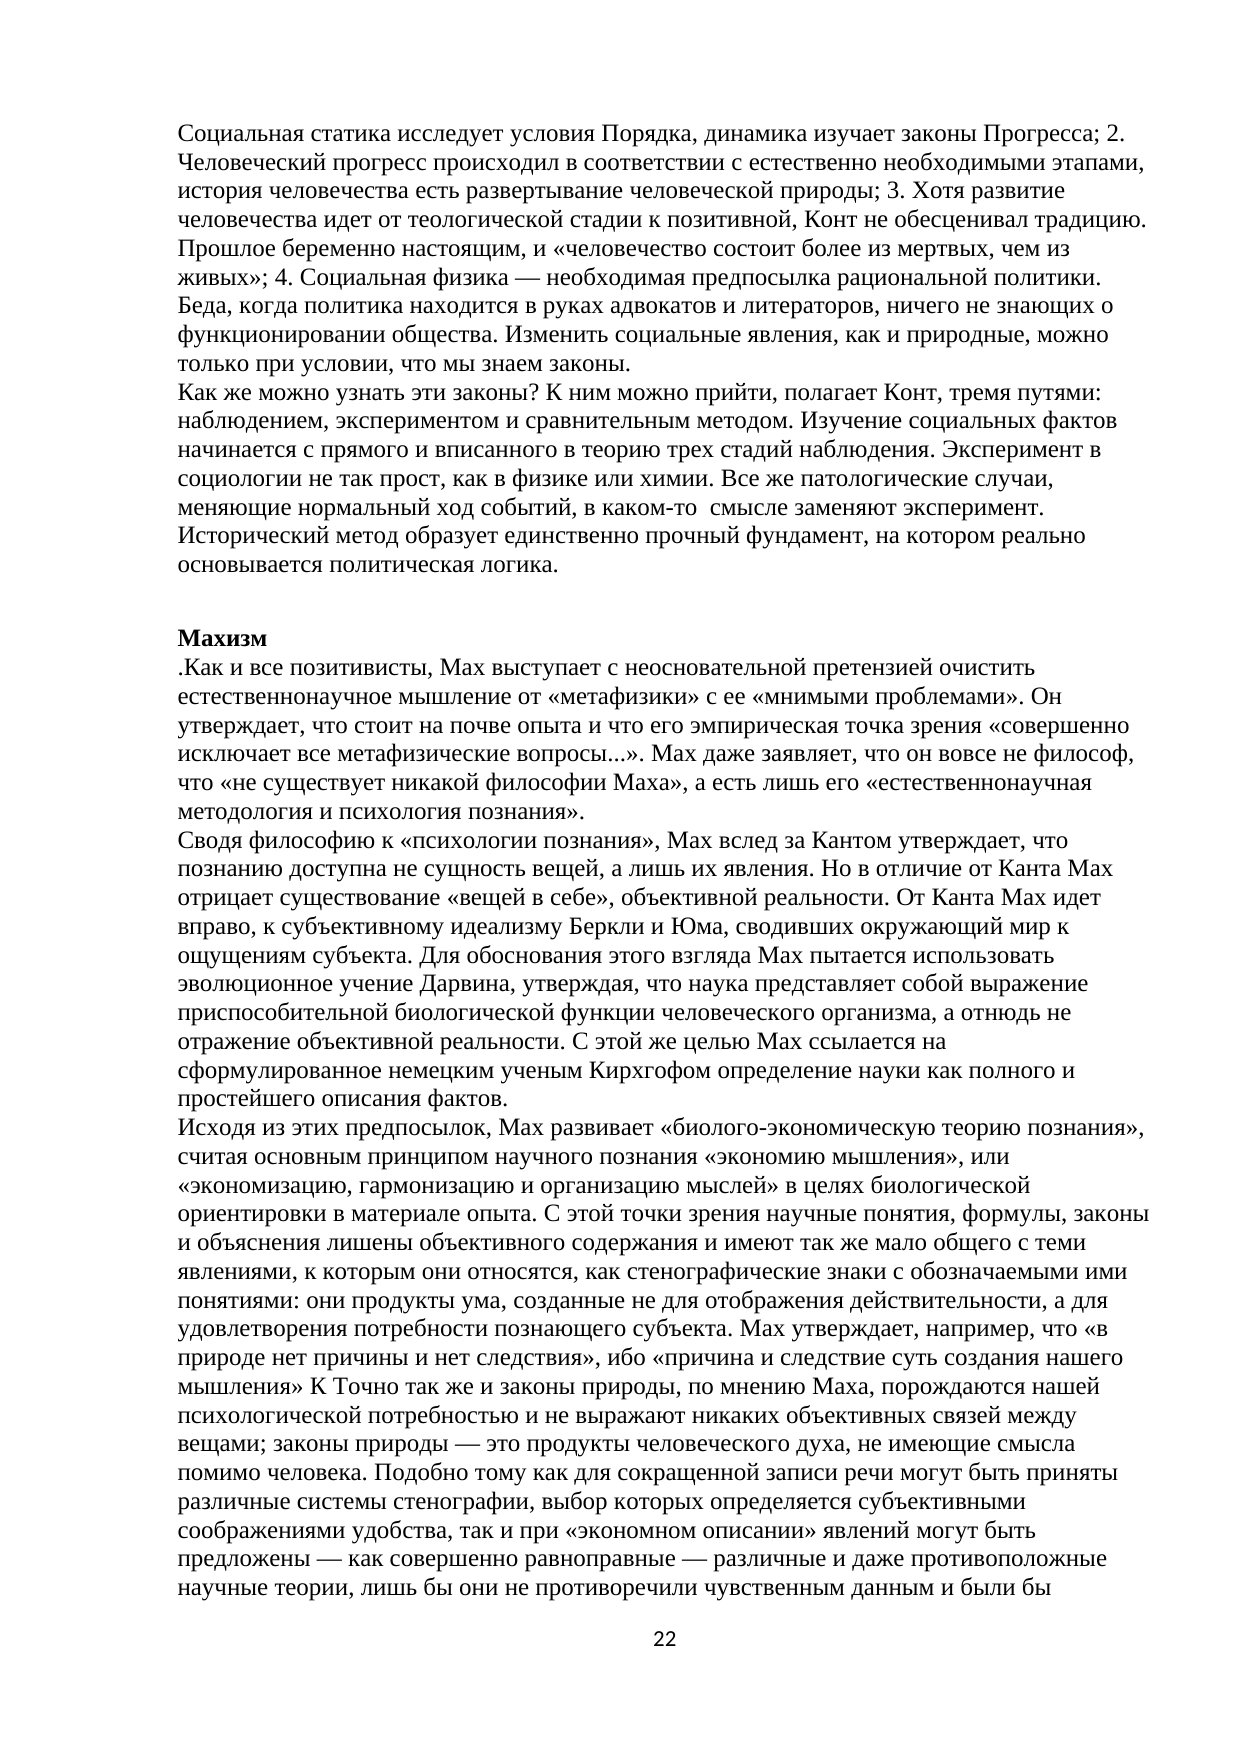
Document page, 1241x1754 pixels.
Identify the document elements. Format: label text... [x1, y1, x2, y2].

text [177, 118, 1152, 578]
text Махизм [177, 623, 1152, 652]
